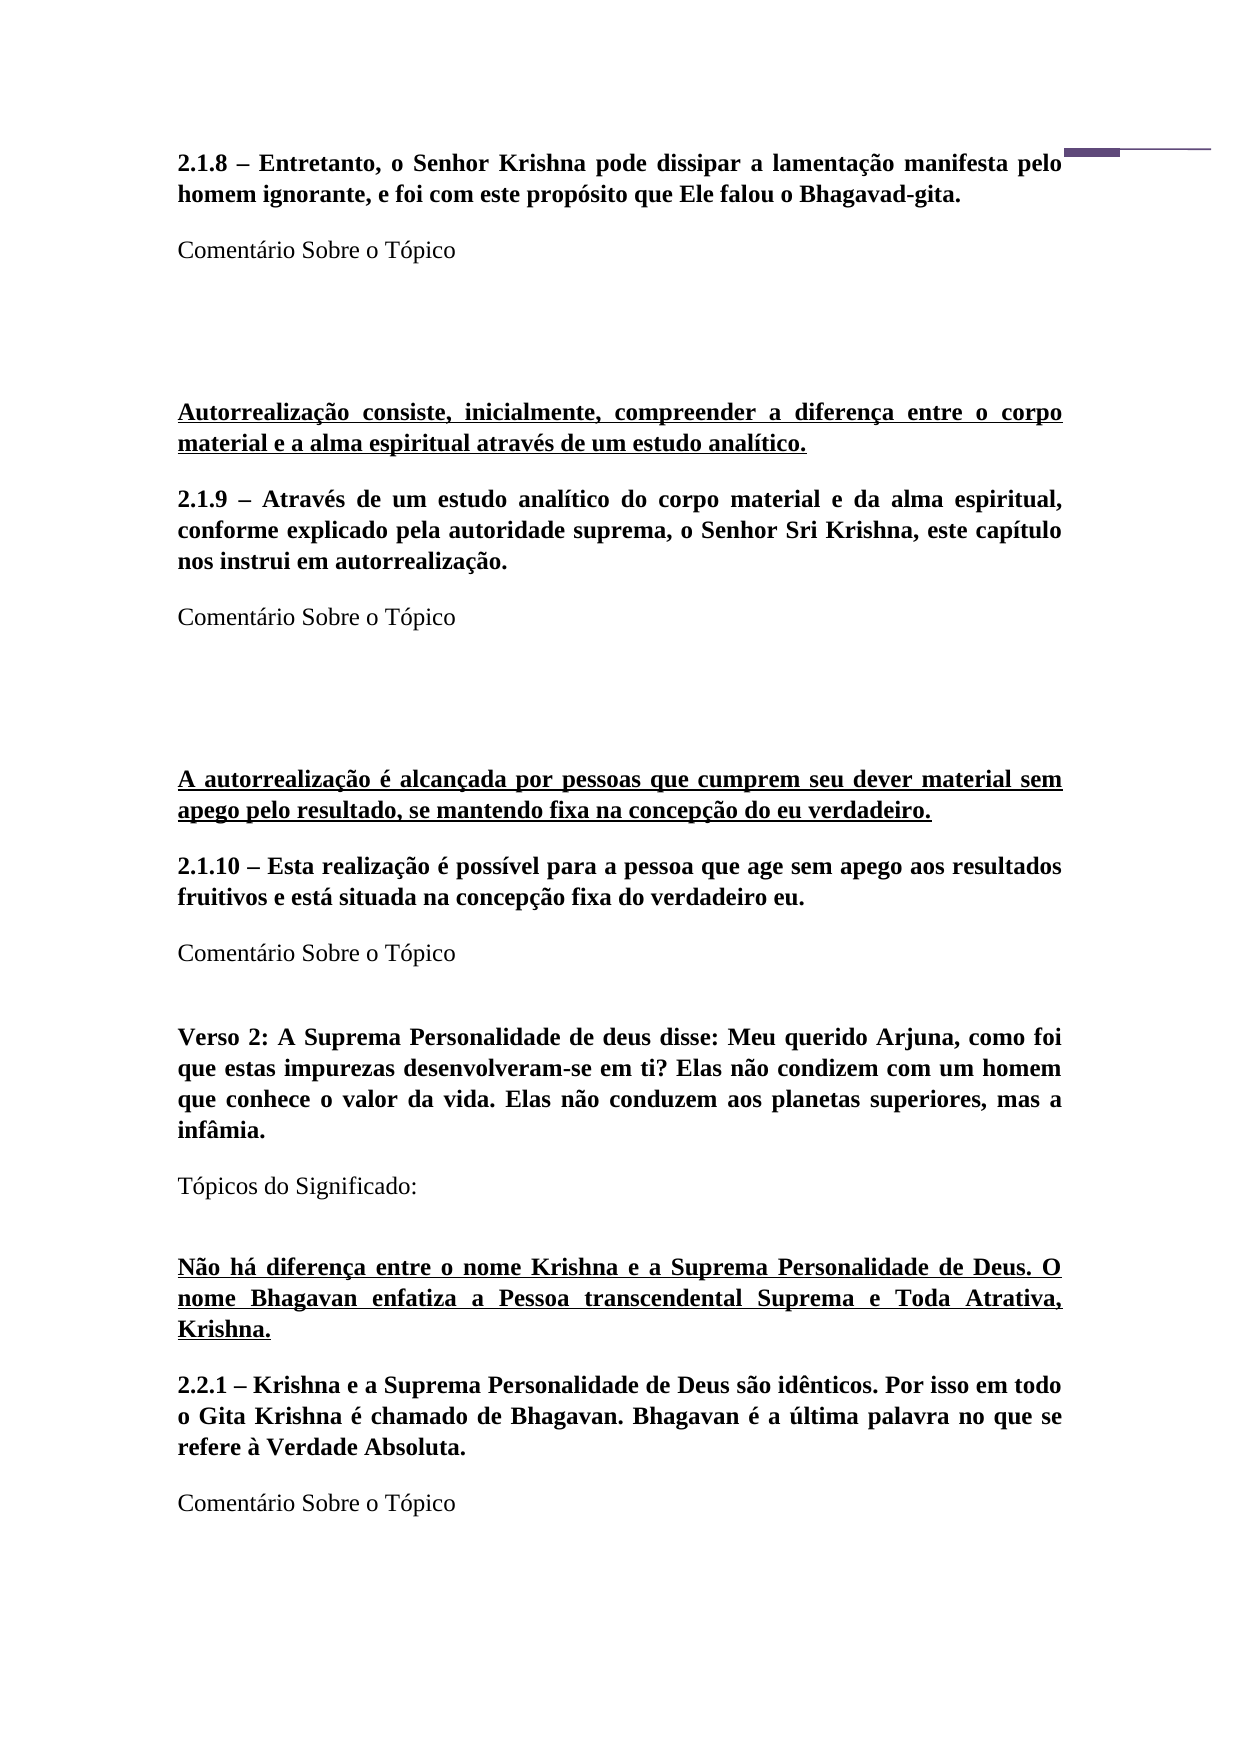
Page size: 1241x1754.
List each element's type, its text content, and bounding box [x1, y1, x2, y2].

text A autorrealização é alcançada por pessoas que cumprem seu dever material sem apego pelo resultado, se mantendo fixa na concepção do eu verdadeiro. [177, 790, 1063, 824]
subtitle Verso 2: A Suprema Personalidade de deus disse: Meu querido Arjuna, como foi que estas impurezas desenvolveram-se em ti? Elas não condizem com um homem que conhece o valor da vida. Elas não conduzem aos planetas superiores, mas a infâmia. [177, 1022, 1063, 1143]
text Não há diferença entre o nome Krishna e a Suprema Personalidade de Deus. O nome Bhagavan enfatiza a Pessoa transcendental Suprema e Toda Atrativa, Krishna. [177, 1252, 1063, 1308]
text Comentário Sobre o Tópico [177, 235, 1063, 263]
text 2.1.10 – Esta realização é possível para a pessoa que age sem apego aos resultados fruitivos e está situada na concepção fixa do verdadeiro eu. [177, 851, 1063, 911]
text Comentário Sobre o Tópico [177, 1488, 1063, 1517]
subtitle 2.1.9 – Através de um estudo analítico do corpo material e da alma espiritual, conforme explicado pela autoridade suprema, o Senhor Sri Krishna, este capítulo nos instrui em autorrealização. [177, 484, 1063, 575]
subtitle 2.2.1 – Krishna e a Suprema Personalidade de Deus são idênticos. Por isso em todo o Gita Krishna é chamado de Bhagavan. Bhagavan é a última palavra no que se refere à Verdade Absoluta. [177, 1370, 1063, 1461]
text Comentário Sobre o Tópico [177, 602, 1063, 631]
subtitle 2.1.8 – Entretanto, o Senhor Krishna pode dissipar a lamentação manifesta pelo homem ignorante, e foi com este propósito que Ele falou o Bhagavad-gita. [177, 148, 1063, 207]
text Tópicos do Significado: [177, 1171, 1063, 1199]
text Não há diferença entre o nome Krishna e a Suprema Personalidade de Deus. O nome Bhagavan enfatiza a Pessoa transcendental Suprema e Toda Atrativa, Krishna. [177, 1309, 1063, 1343]
text Comentário Sobre o Tópico [177, 938, 1063, 967]
text Autorrealização consiste, inicialmente, compreender a diferença entre o corpo material e a alma espiritual através de um estudo analítico. [177, 423, 1063, 457]
text A autorrealização é alcançada por pessoas que cumprem seu dever material sem apego pelo resultado, se mantendo fixa na concepção do eu verdadeiro. [177, 764, 1063, 789]
text Autorrealização consiste, inicialmente, compreender a diferença entre o corpo material e a alma espiritual através de um estudo analítico. [177, 397, 1063, 422]
